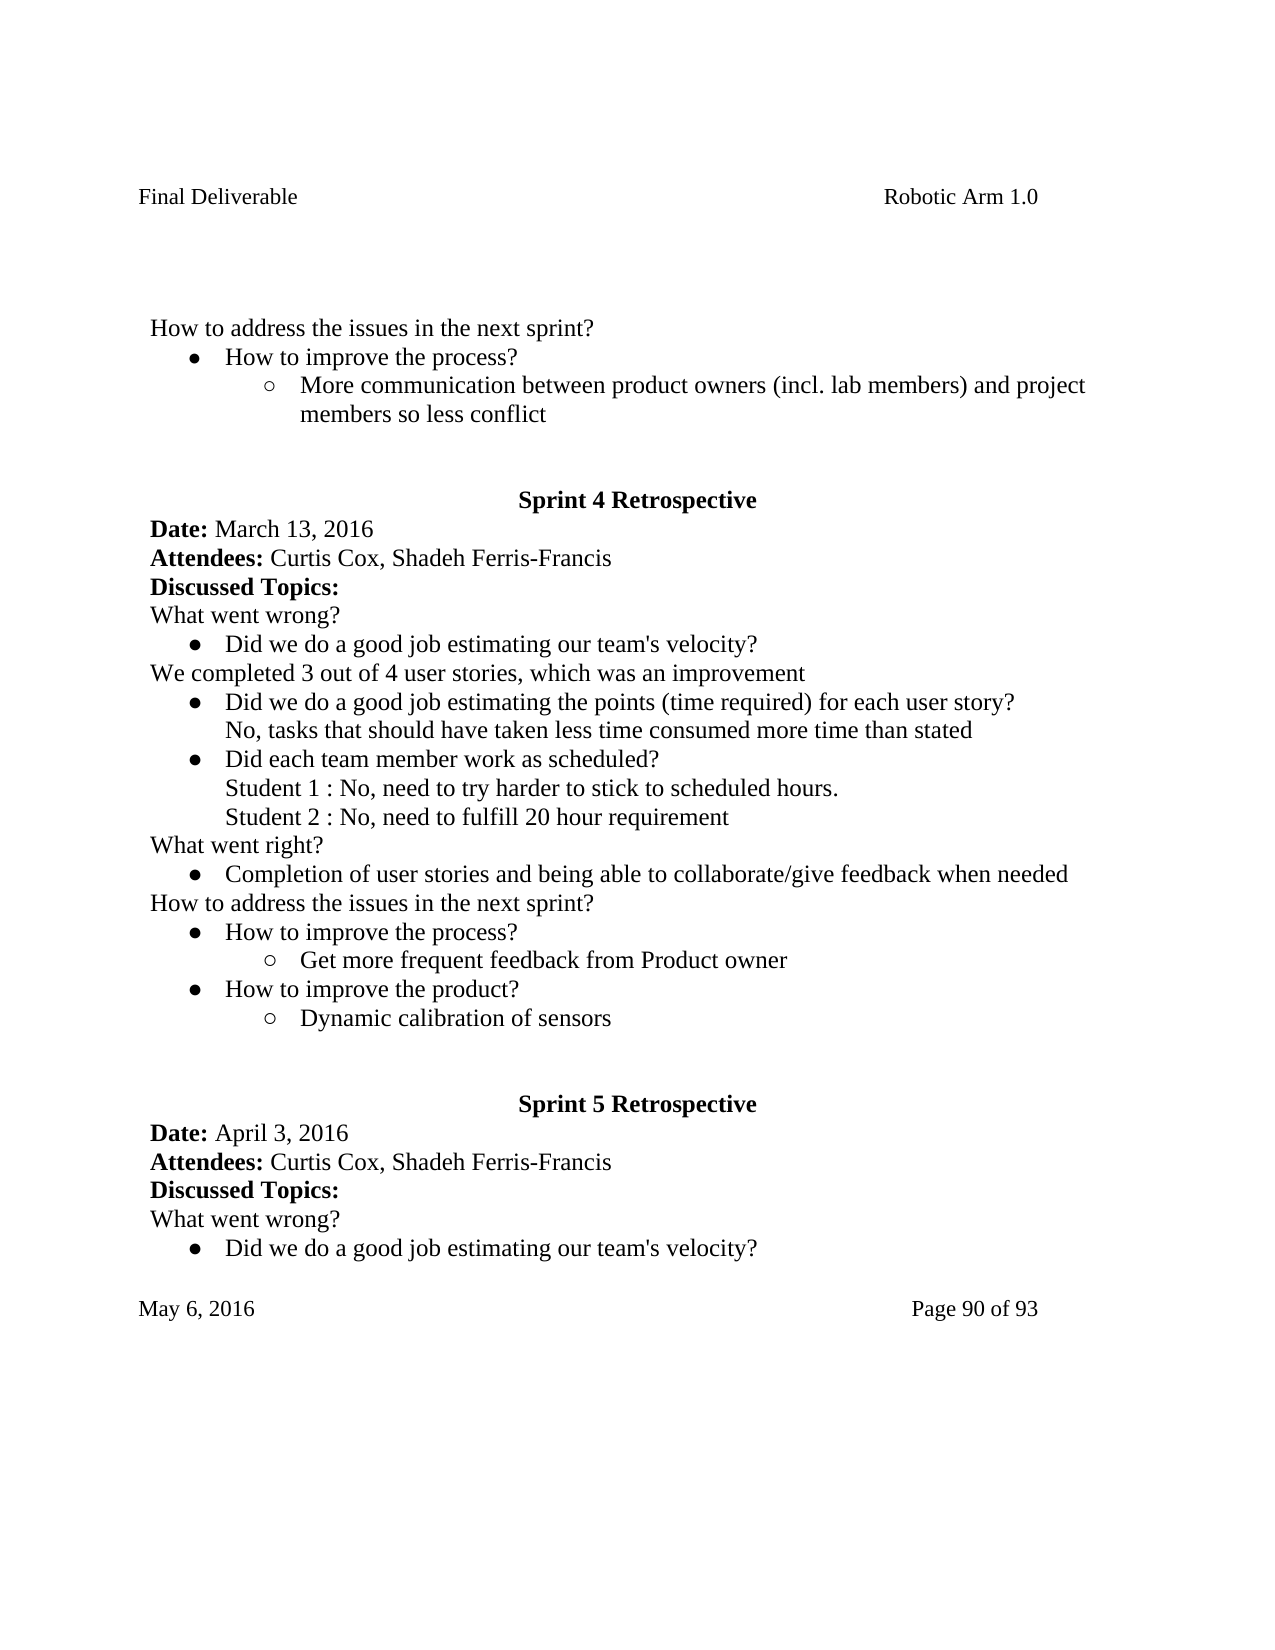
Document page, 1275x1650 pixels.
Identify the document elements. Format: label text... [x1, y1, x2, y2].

list Did we do a good job estimating our team's velocity? [187, 1233, 1125, 1262]
text Discussed Topics: [150, 1176, 1125, 1204]
text Date: April 3, 2016 [150, 1118, 1125, 1147]
text Date: March 13, 2016 [150, 514, 1125, 543]
text Sprint 5 Retrospective [150, 1089, 1125, 1118]
list More communication between product owners (incl. lab members) and project members so less conflict [262, 371, 1125, 428]
text Student 1 : No, need to try harder to stick to scheduled hours. [150, 773, 1125, 802]
list How to improve the process? [187, 917, 1125, 946]
list How to improve the process? [187, 342, 1125, 371]
text How to address the issues in the next sprint? [150, 313, 1125, 342]
text Student 2 : No, need to fulfill 20 hour requirement [150, 802, 1125, 831]
text Attendees: Curtis Cox, Shadeh Ferris-Francis [150, 1147, 1125, 1176]
list Get more frequent feedback from Product owner [262, 946, 1125, 974]
list Did we do a good job estimating our team's velocity? [187, 629, 1125, 658]
text Attendees: Curtis Cox, Shadeh Ferris-Francis [150, 543, 1125, 572]
text What went right? [150, 831, 1125, 859]
list Dynamic calibration of sensors [262, 1003, 1125, 1032]
text Discussed Topics: [150, 572, 1125, 601]
text How to address the issues in the next sprint? [150, 888, 1125, 917]
list How to improve the product? [187, 974, 1125, 1003]
list Did each team member work as scheduled? [187, 744, 1125, 773]
list Completion of user stories and being able to collaborate/give feedback when needed [187, 859, 1125, 888]
text What went wrong? [150, 1204, 1125, 1233]
text What went wrong? [150, 601, 1125, 629]
text Sprint 4 Retrospective [150, 486, 1125, 514]
text No, tasks that should have taken less time consumed more time than stated [150, 716, 1125, 744]
list Did we do a good job estimating the points (time required) for each user story? [187, 687, 1125, 716]
text We completed 3 out of 4 user stories, which was an improvement [150, 658, 1125, 687]
